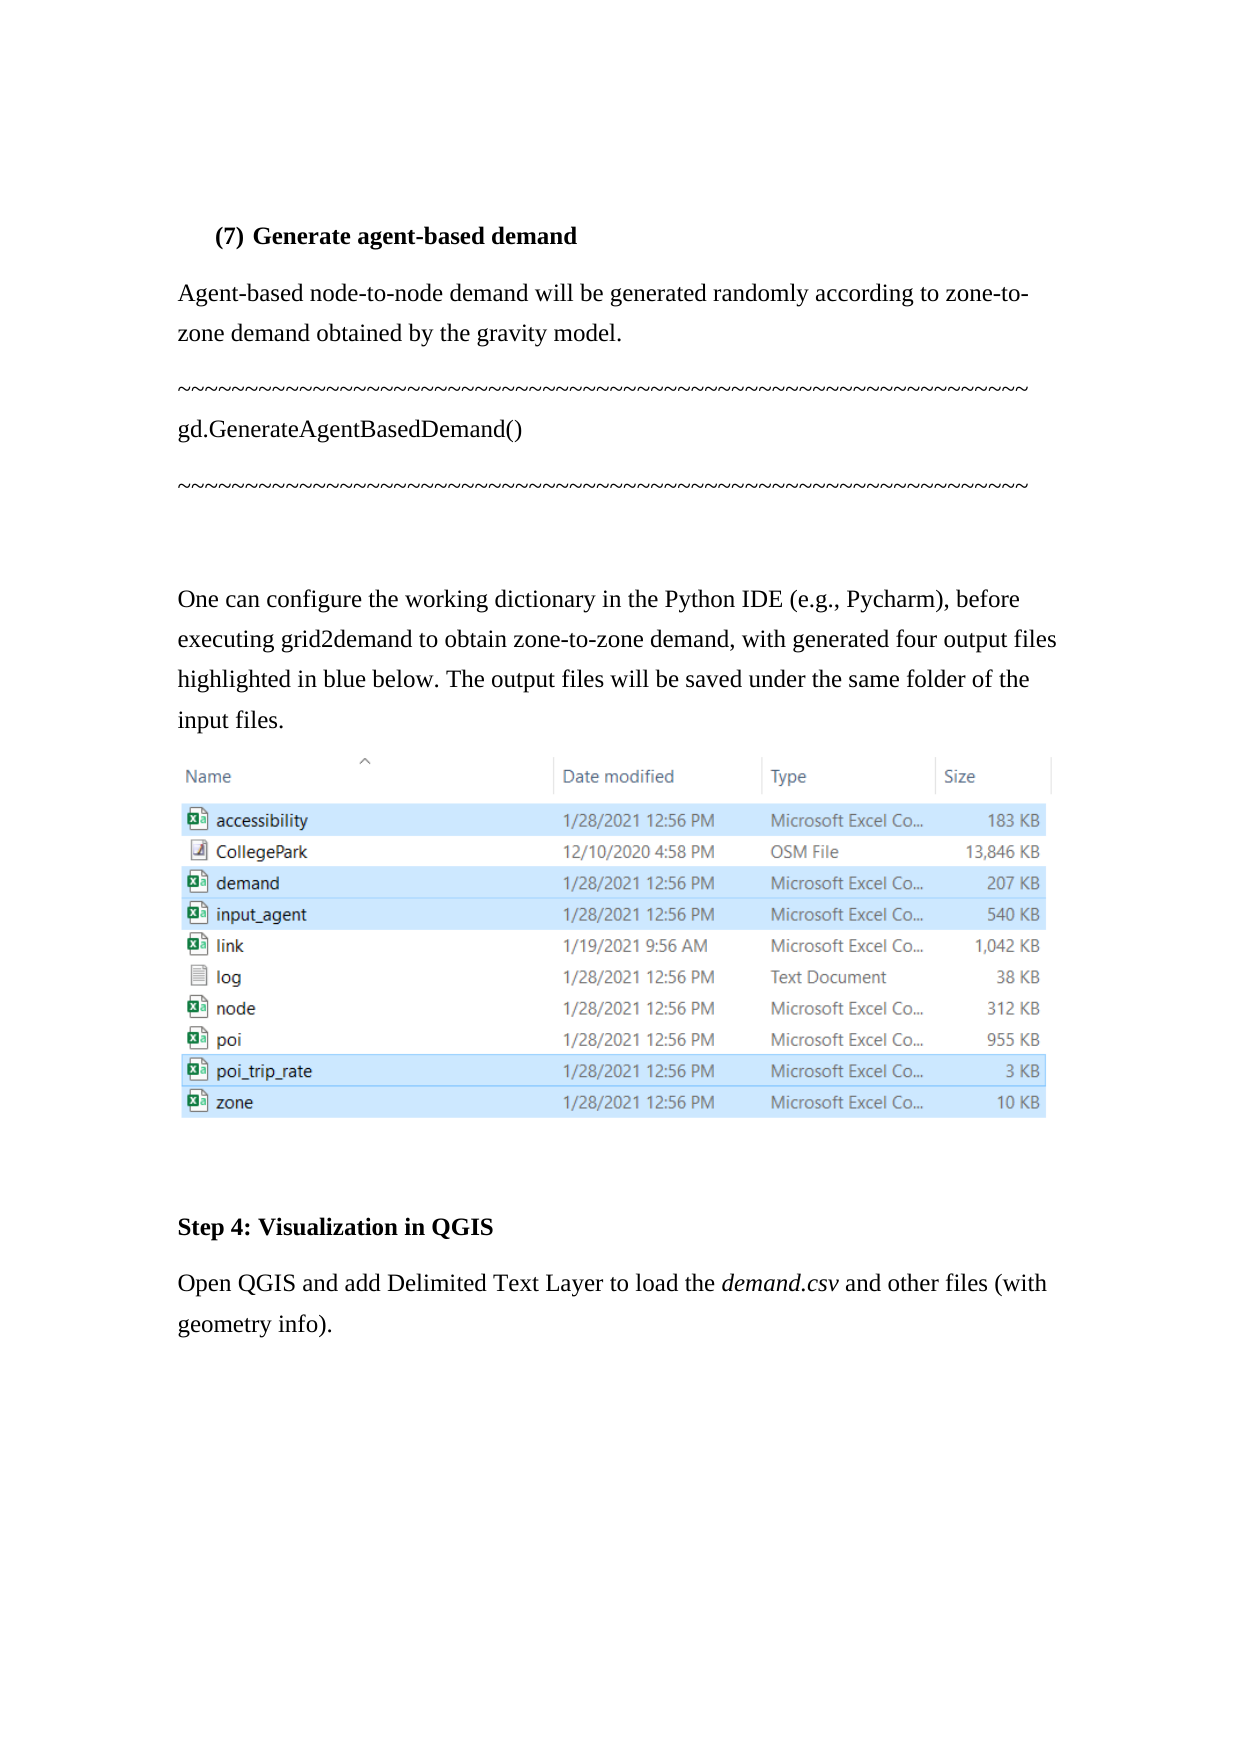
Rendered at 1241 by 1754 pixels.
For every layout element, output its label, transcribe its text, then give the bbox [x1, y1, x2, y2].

text Step 4: Visualization in QGIS [177, 1207, 1063, 1245]
picture [177, 757, 1053, 1126]
text Agent-based node-to-node demand will be generated randomly according to zone-to-zone demand obtained by the gravity model. [177, 273, 1063, 351]
text One can configure the working dictionary in the Python IDE (e.g., Pycharm), before executing grid2demand to obtain zone-to-zone demand, with generated four output files highlighted in blue below. The output files will be saved under the same folder of the input files. [177, 579, 1063, 738]
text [177, 370, 1063, 408]
text Open QGIS and add Delimited Text Layer to load the demand.csv and other files (with geometry info). [177, 1264, 1063, 1342]
text gd.GenerateAgentBasedDemand() [177, 410, 1063, 447]
text ~~~~~~~~~~~~~~~~~~~~~~~~~~~~~~~~~~~~~~~~~~~~~~~~~~~~~~~~~~~~~~~ [177, 466, 1063, 504]
list Generate agent-based demand [215, 217, 1063, 254]
